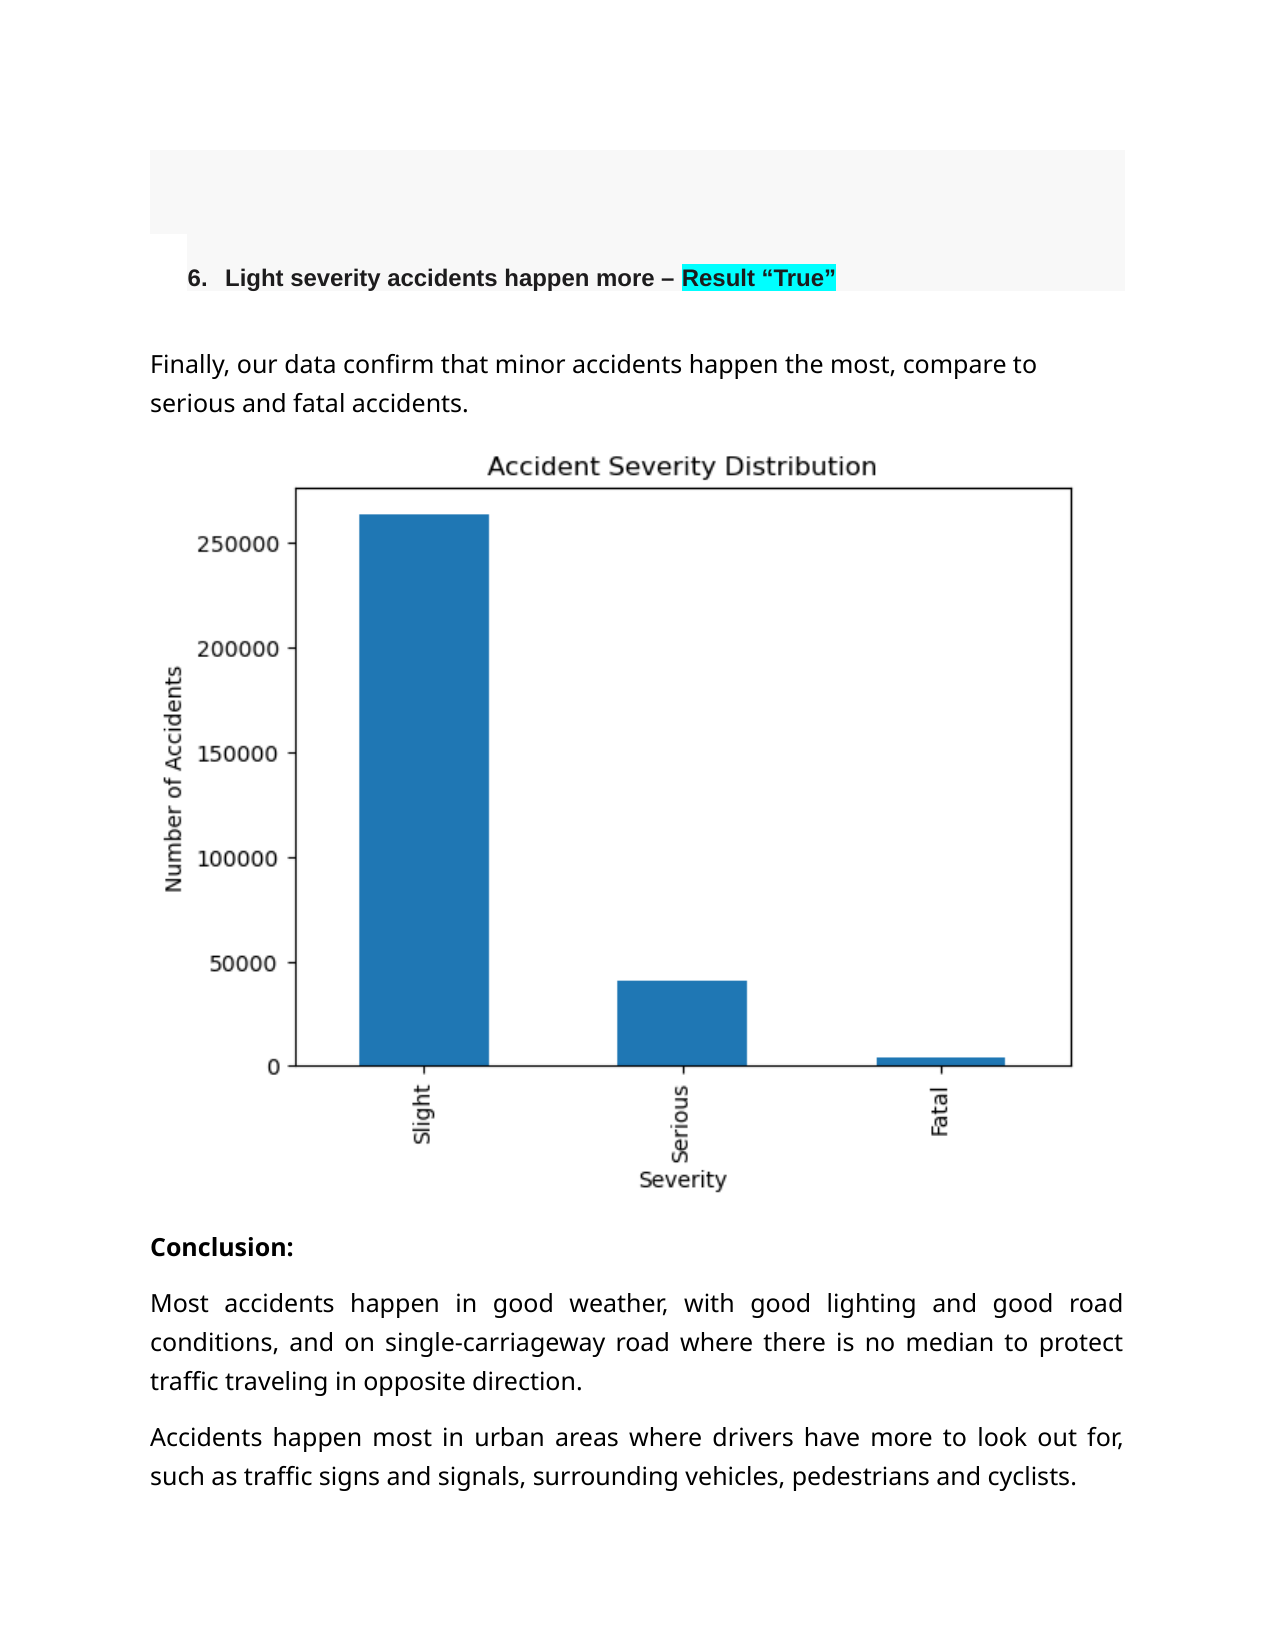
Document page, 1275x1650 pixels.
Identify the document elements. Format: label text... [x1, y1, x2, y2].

text Most accidents happen in good weather, with good lighting and good road conditions, and on single-carriageway road where there is no median to protect traffic traveling in opposite direction. [150, 1285, 1125, 1398]
text Conclusion: [150, 1229, 1125, 1263]
picture [150, 442, 1085, 1208]
text Accidents happen most in urban areas where drivers have more to look out for, such as traffic signs and signals, surrounding vehicles, pedestrians and cyclists. [150, 1419, 1125, 1493]
list Light severity accidents happen more – Result “True” [187, 263, 1125, 291]
text Finally, our data confirm that minor accidents happen the most, compare to serious and fatal accidents. [150, 347, 1125, 420]
